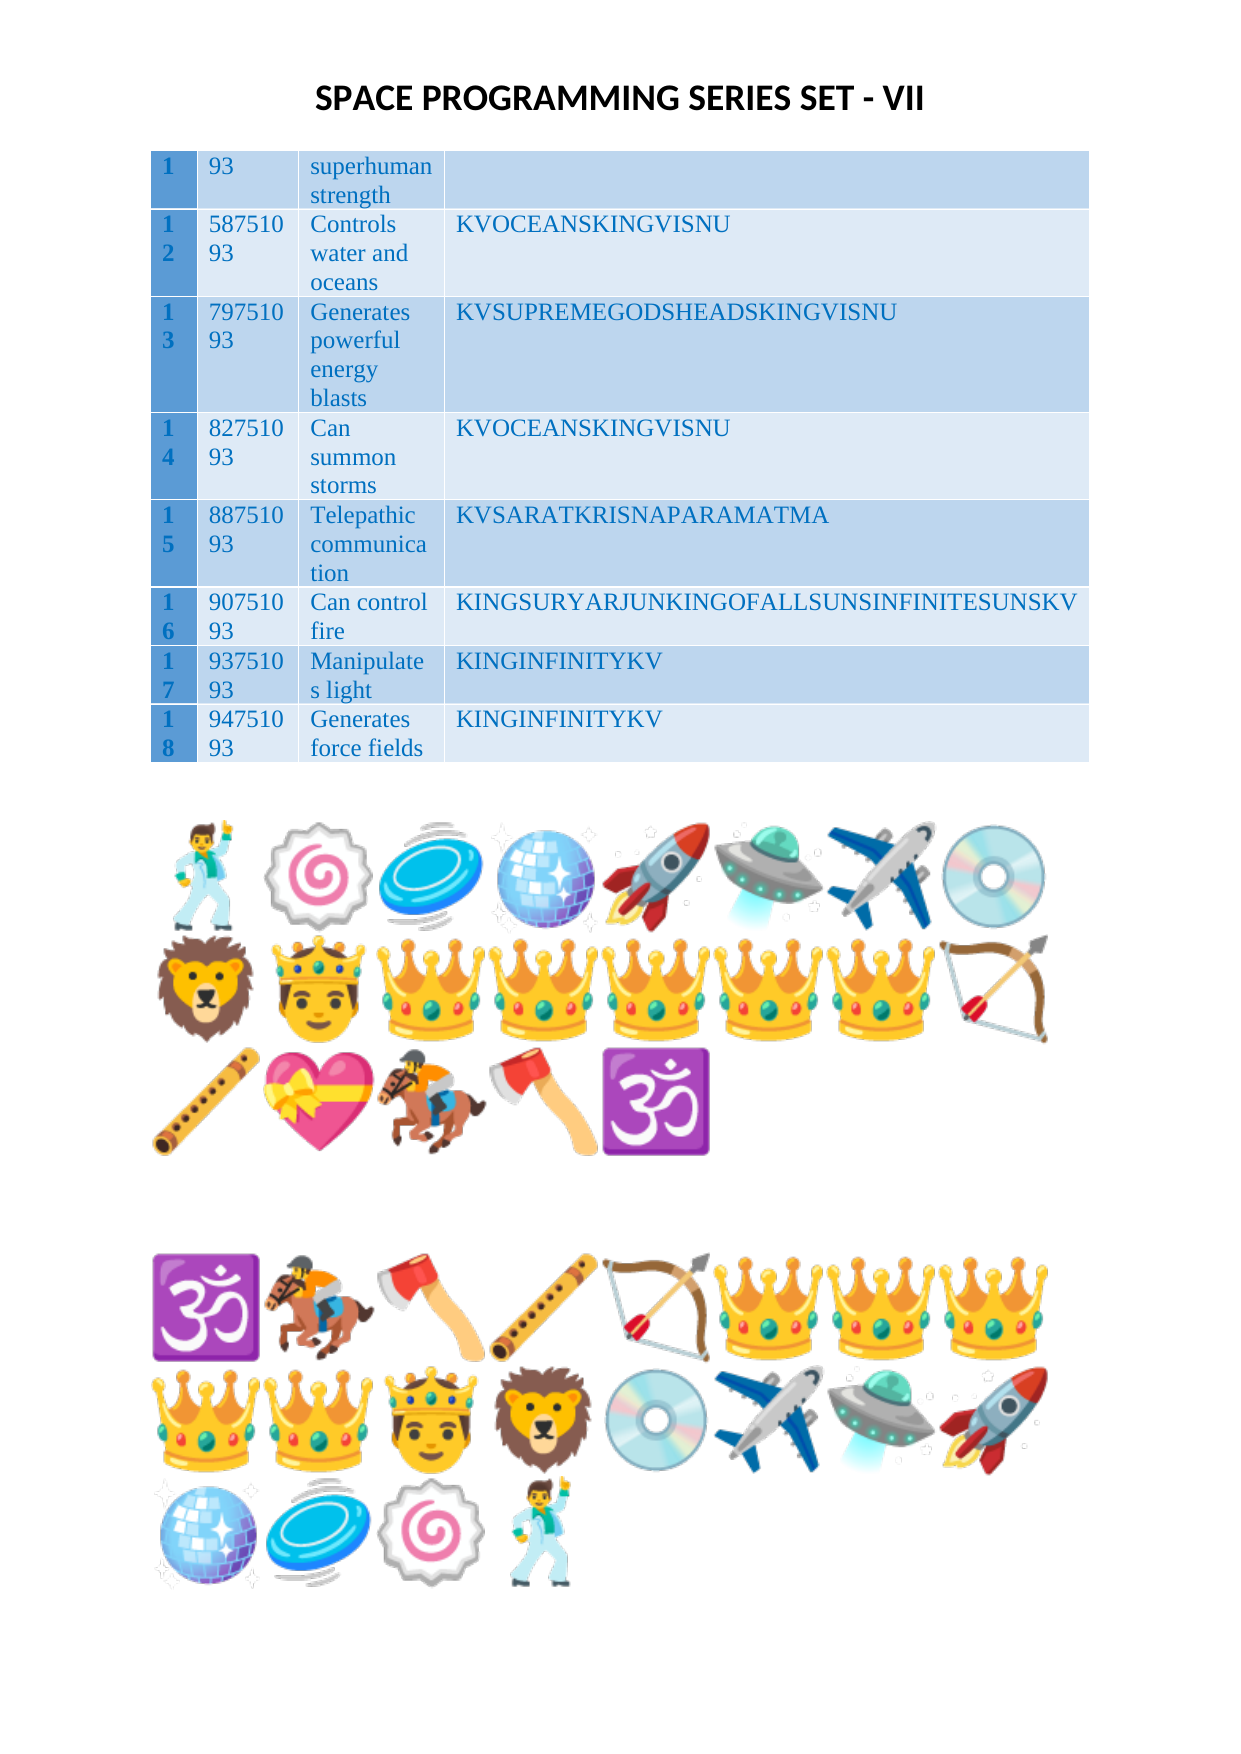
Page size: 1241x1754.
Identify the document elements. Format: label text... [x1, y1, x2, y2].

table_cell 17 [151, 646, 197, 703]
table_cell 58751093 [198, 210, 298, 296]
table_cell Manipulates light [299, 646, 444, 703]
table_cell 88751093 [198, 500, 298, 586]
table_cell 16 [151, 588, 197, 645]
table_cell KINGSURYARJUNKINGOFALLSUNSINFINITESUNSKV [445, 588, 1089, 645]
table_cell 79751093 [198, 297, 298, 412]
table_cell KVOCEANSKINGVISNU [445, 413, 1089, 499]
table_cell 15 [151, 500, 197, 586]
table_cell Telepathic communication [299, 500, 444, 586]
table_cell 14 [151, 413, 197, 499]
table_cell Generates force fields [299, 705, 444, 762]
table_cell 12 [151, 210, 197, 296]
table_cell 82751093 [198, 413, 298, 499]
table_cell Can control fire [299, 588, 444, 645]
table_cell KVSARATKRISNAPARAMATMA [445, 500, 1089, 586]
table_cell KVSUPREMEGODSHEADSKINGVISNU [445, 297, 1089, 412]
table_cell 94751093 [198, 705, 298, 762]
table_cell KINGINFINITYKV [445, 646, 1089, 703]
table_cell Controls water and oceans [299, 210, 444, 296]
table_cell KINGINFINITYKV [445, 705, 1089, 762]
picture [150, 820, 1050, 1159]
table_cell 45751093 [198, 151, 298, 208]
table_cell 18 [151, 705, 197, 762]
table_cell 11 [151, 151, 197, 208]
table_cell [299, 151, 444, 208]
table_cell Generates powerful energy blasts [299, 297, 444, 412]
table_cell 93751093 [198, 646, 298, 703]
table_cell KVOCEANSKINGVISNU [445, 210, 1089, 296]
picture [150, 1251, 1050, 1590]
table_cell 90751093 [198, 588, 298, 645]
table_cell 13 [151, 297, 197, 412]
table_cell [445, 151, 1089, 208]
table_cell Can summon storms [299, 413, 444, 499]
